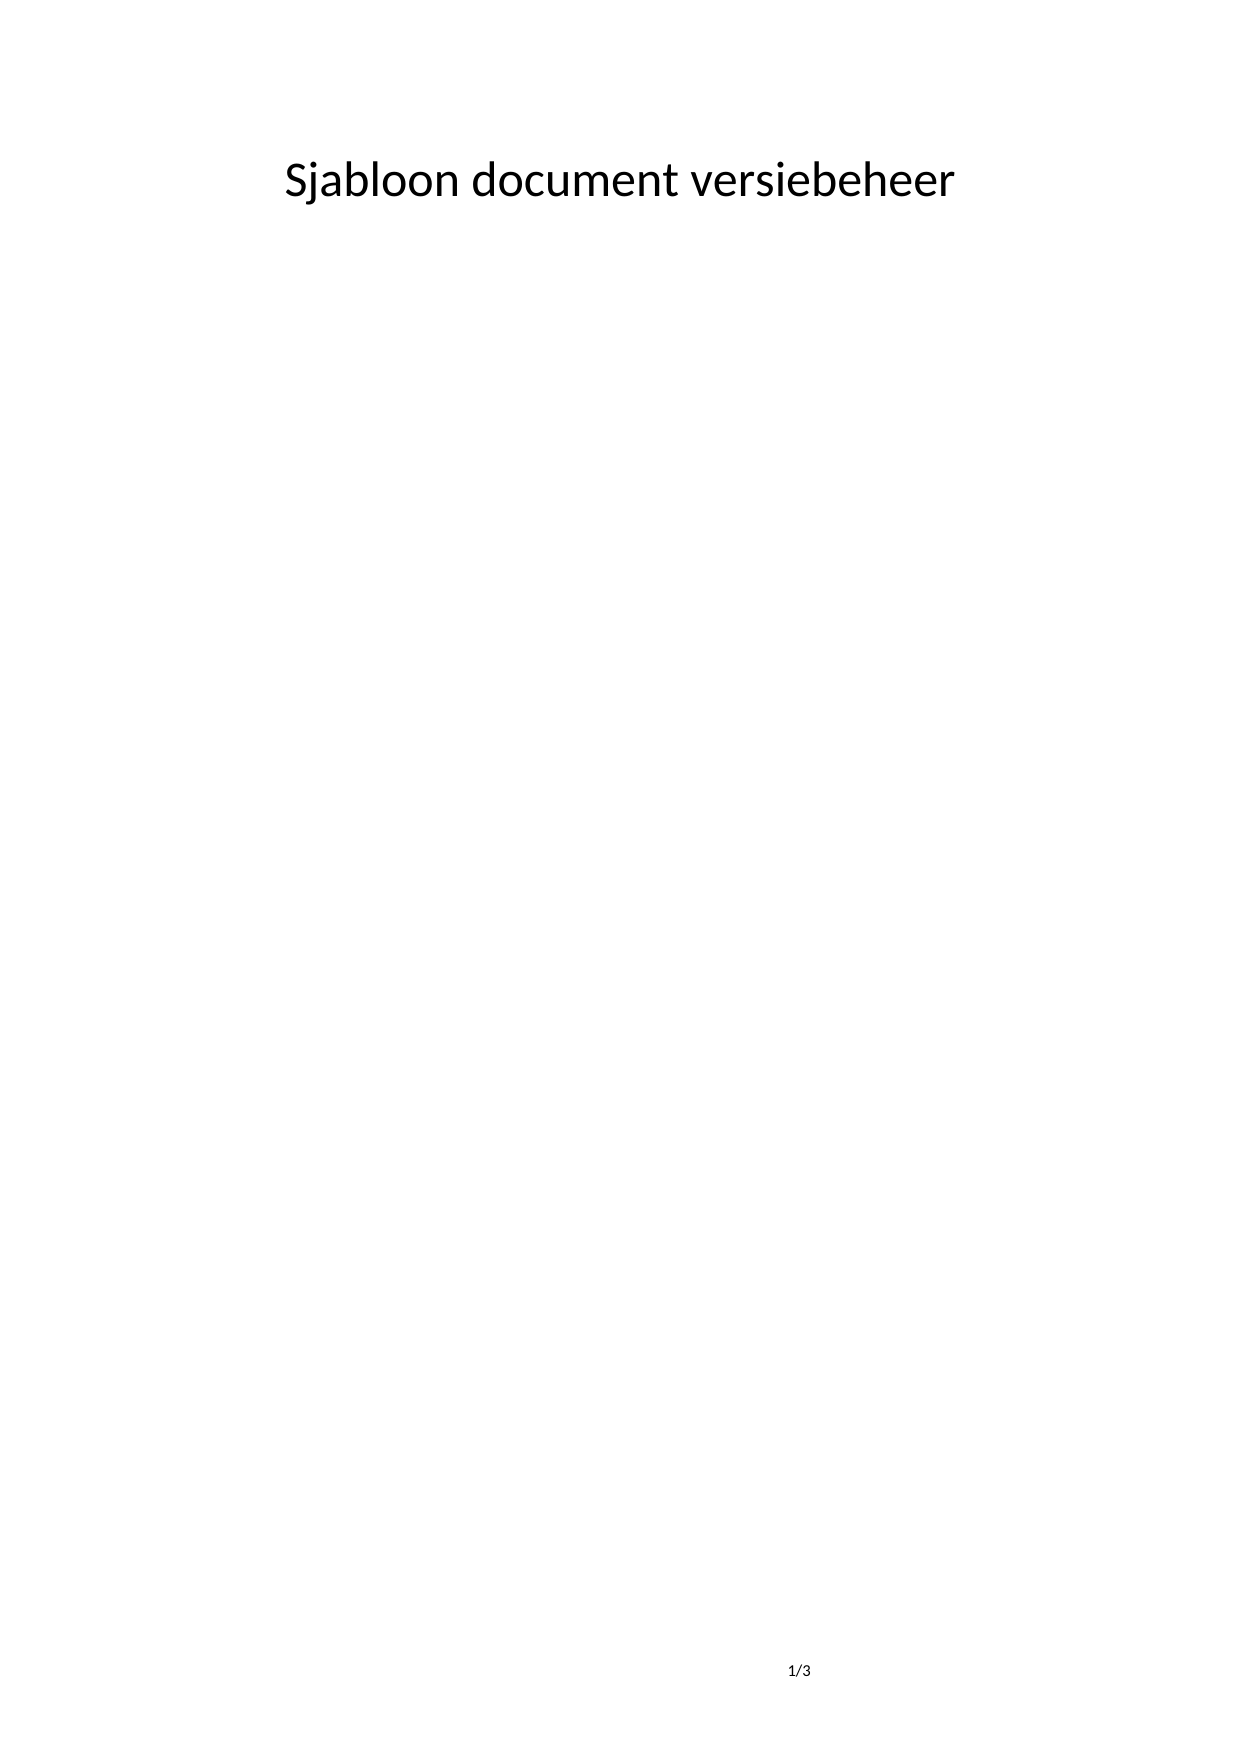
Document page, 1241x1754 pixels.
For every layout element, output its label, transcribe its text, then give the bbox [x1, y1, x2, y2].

text Sjabloon document versiebeheer [148, 148, 1093, 209]
